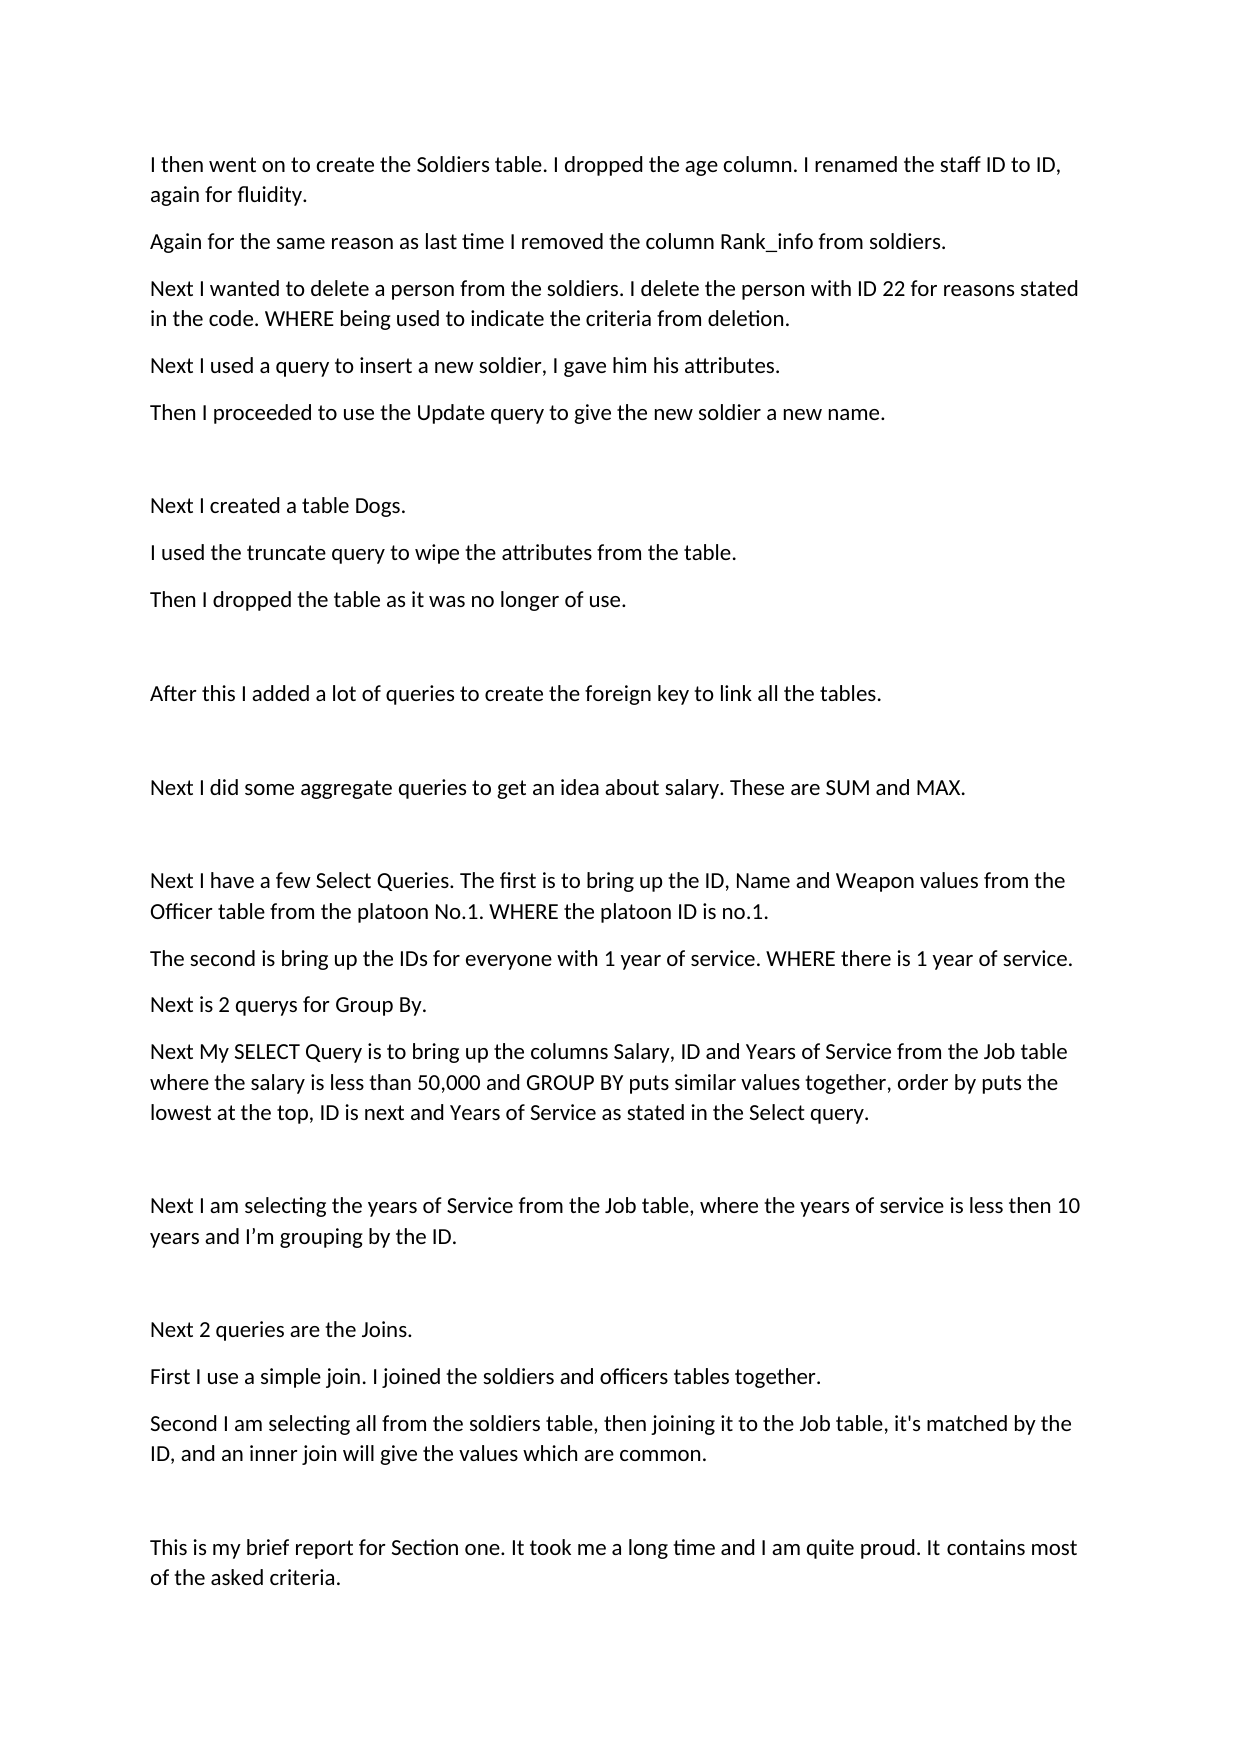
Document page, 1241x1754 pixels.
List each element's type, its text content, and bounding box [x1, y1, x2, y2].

text Next is 2 querys for Group By. [150, 991, 1090, 1019]
text Next I am selecting the years of Service from the Job table, where the years of service is less then 10 years and I’m grouping by the ID. [150, 1192, 1090, 1250]
text Second I am selecting all from the soldiers table, then joining it to the Job table, it's matched by the ID, and an inner join will give the values which are common. [150, 1409, 1090, 1468]
text Next My SELECT Query is to bring up the columns Salary, ID and Years of Service from the Job table where the salary is less than 50,000 and GROUP BY puts similar values together, order by puts the lowest at the top, ID is next and Years of Service as stated in the Select query. [150, 1037, 1090, 1126]
text Next 2 queries are the Joins. [150, 1316, 1090, 1344]
text First I use a simple join. I joined the soldiers and officers tables together. [150, 1362, 1090, 1391]
text I then went on to create the Soldiers table. I dropped the age column. I renamed the staff ID to ID, again for fluidity. [150, 150, 1090, 208]
text Then I proceeded to use the Update query to give the new soldier a new name. [150, 398, 1090, 426]
text Next I used a query to insert a new soldier, I gave him his attributes. [150, 351, 1090, 379]
text The second is bring up the IDs for everyone with 1 year of service. WHERE there is 1 year of service. [150, 944, 1090, 972]
text Next I did some aggregate queries to get an idea about salary. These are SUM and MAX. [150, 773, 1090, 801]
text After this I added a lot of queries to create the foreign key to link all the tables. [150, 679, 1090, 707]
text Next I wanted to delete a person from the soldiers. I delete the person with ID 22 for reasons stated in the code. WHERE being used to indicate the criteria from deletion. [150, 274, 1090, 332]
text This is my brief report for Section one. It took me a long time and I am quite proud. It contains most of the asked criteria. [150, 1533, 1090, 1592]
text Then I dropped the table as it was no longer of use. [150, 585, 1090, 613]
text Next I have a few Select Queries. The first is to bring up the ID, Name and Weapon values from the Officer table from the platoon No.1. WHERE the platoon ID is no.1. [150, 867, 1090, 925]
text Next I created a table Dogs. [150, 492, 1090, 520]
text I used the truncate query to wipe the attributes from the table. [150, 538, 1090, 567]
text Again for the same reason as last time I removed the column Rank_info from soldiers. [150, 227, 1090, 255]
